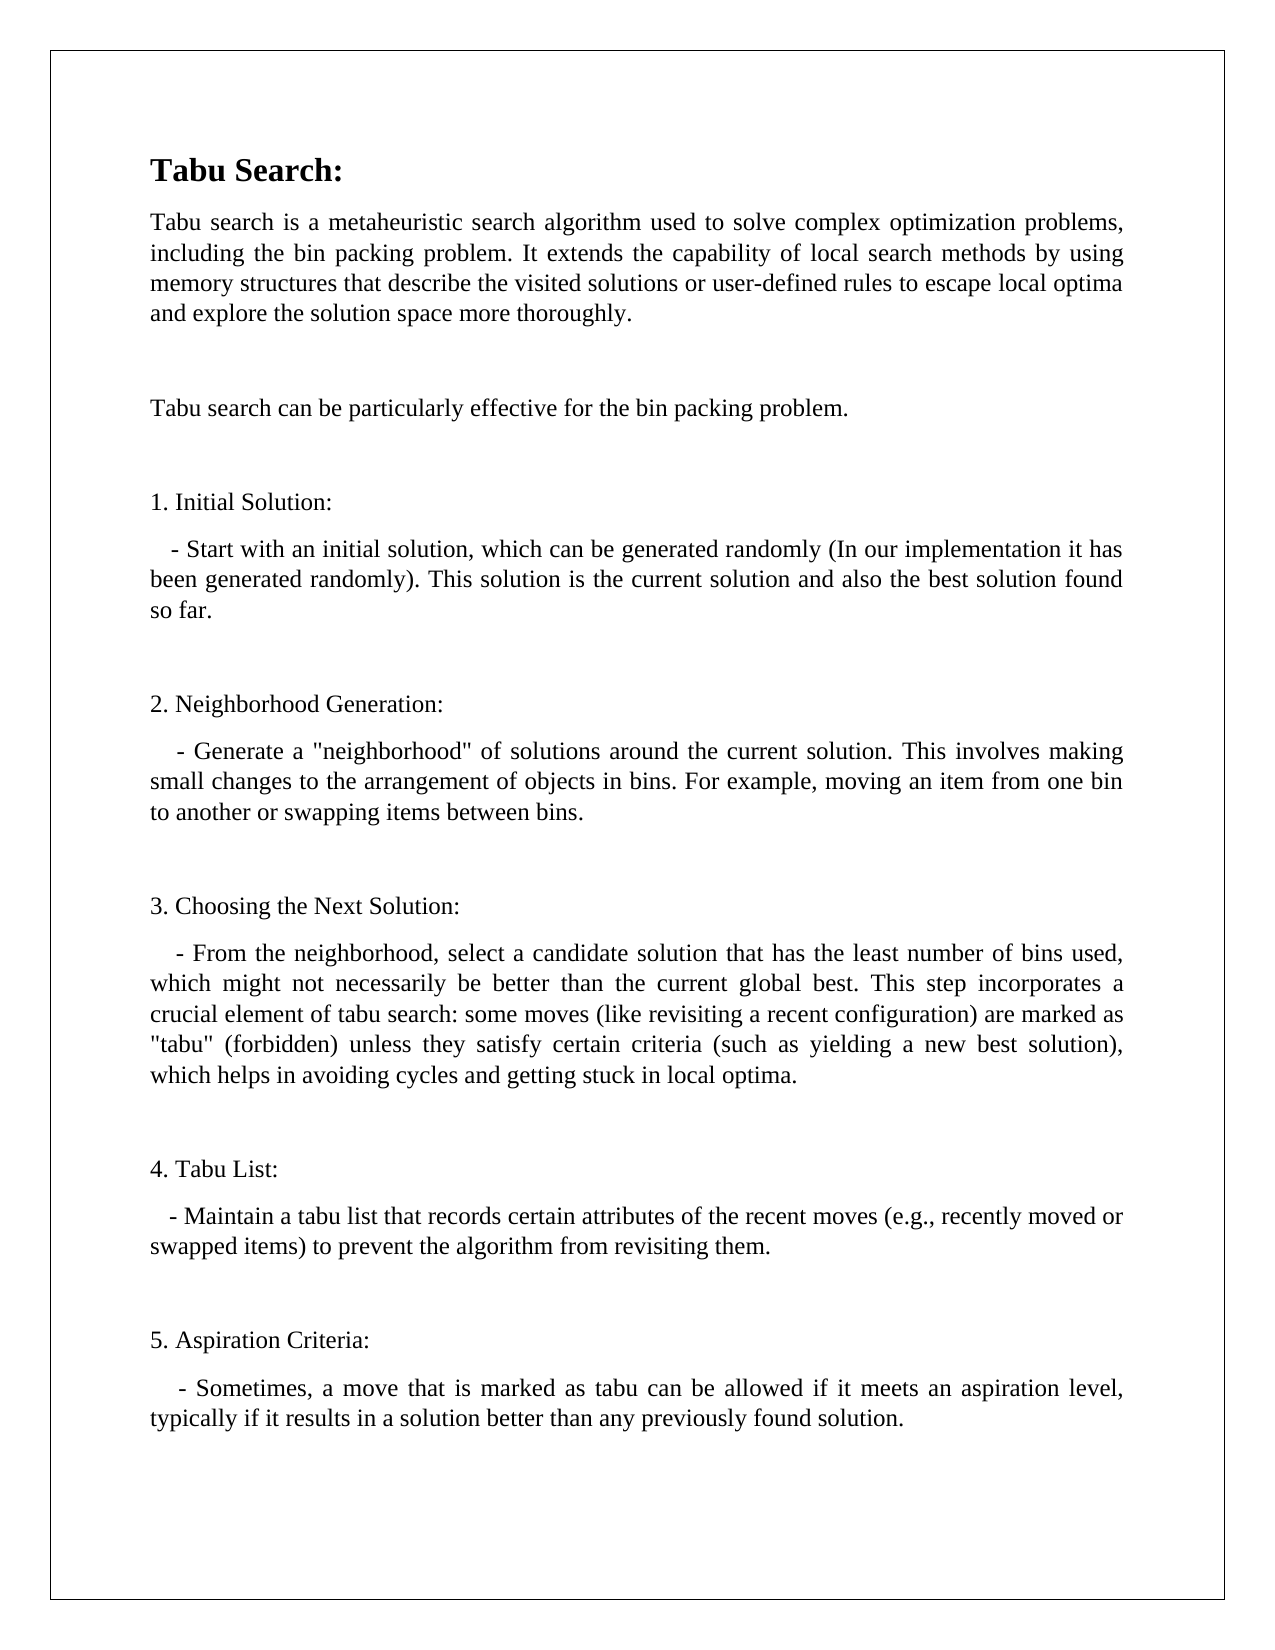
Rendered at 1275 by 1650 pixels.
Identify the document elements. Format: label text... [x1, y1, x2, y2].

text 5. Aspiration Criteria: [150, 1326, 1125, 1354]
text 1. Initial Solution: [150, 487, 1125, 516]
text Tabu search is a metaheuristic search algorithm used to solve complex optimization problems, including the bin packing problem. It extends the capability of local search methods by using memory structures that describe the visited solutions or user-defined rules to escape local optima and explore the solution space more thoroughly. [150, 207, 1125, 327]
text - Generate a "neighborhood" of solutions around the current solution. This involves making small changes to the arrangement of objects in bins. For example, moving an item from one bin to another or swapping items between bins. [150, 736, 1125, 826]
text - From the neighborhood, select a candidate solution that has the least number of bins used, which might not necessarily be better than the current global best. This step incorporates a crucial element of tabu search: some moves (like revisiting a recent configuration) are marked as "tabu" (forbidden) unless they satisfy certain criteria (such as yielding a new best solution), which helps in avoiding cycles and getting stuck in local optima. [150, 938, 1125, 1088]
text Tabu Search: [150, 150, 1125, 188]
text 4. Tabu List: [150, 1154, 1125, 1183]
text 2. Neighborhood Generation: [150, 689, 1125, 718]
text - Maintain a tabu list that records certain attributes of the recent moves (e.g., recently moved or swapped items) to prevent the algorithm from revisiting them. [150, 1201, 1125, 1260]
text 3. Choosing the Next Solution: [150, 891, 1125, 920]
text Tabu search can be particularly effective for the bin packing problem. [150, 393, 1125, 421]
text - Sometimes, a move that is marked as tabu can be allowed if it meets an aspiration level, typically if it results in a solution better than any previously found solution. [150, 1373, 1125, 1432]
text - Start with an initial solution, which can be generated randomly (In our implementation it has been generated randomly). This solution is the current solution and also the best solution found so far. [150, 534, 1125, 623]
